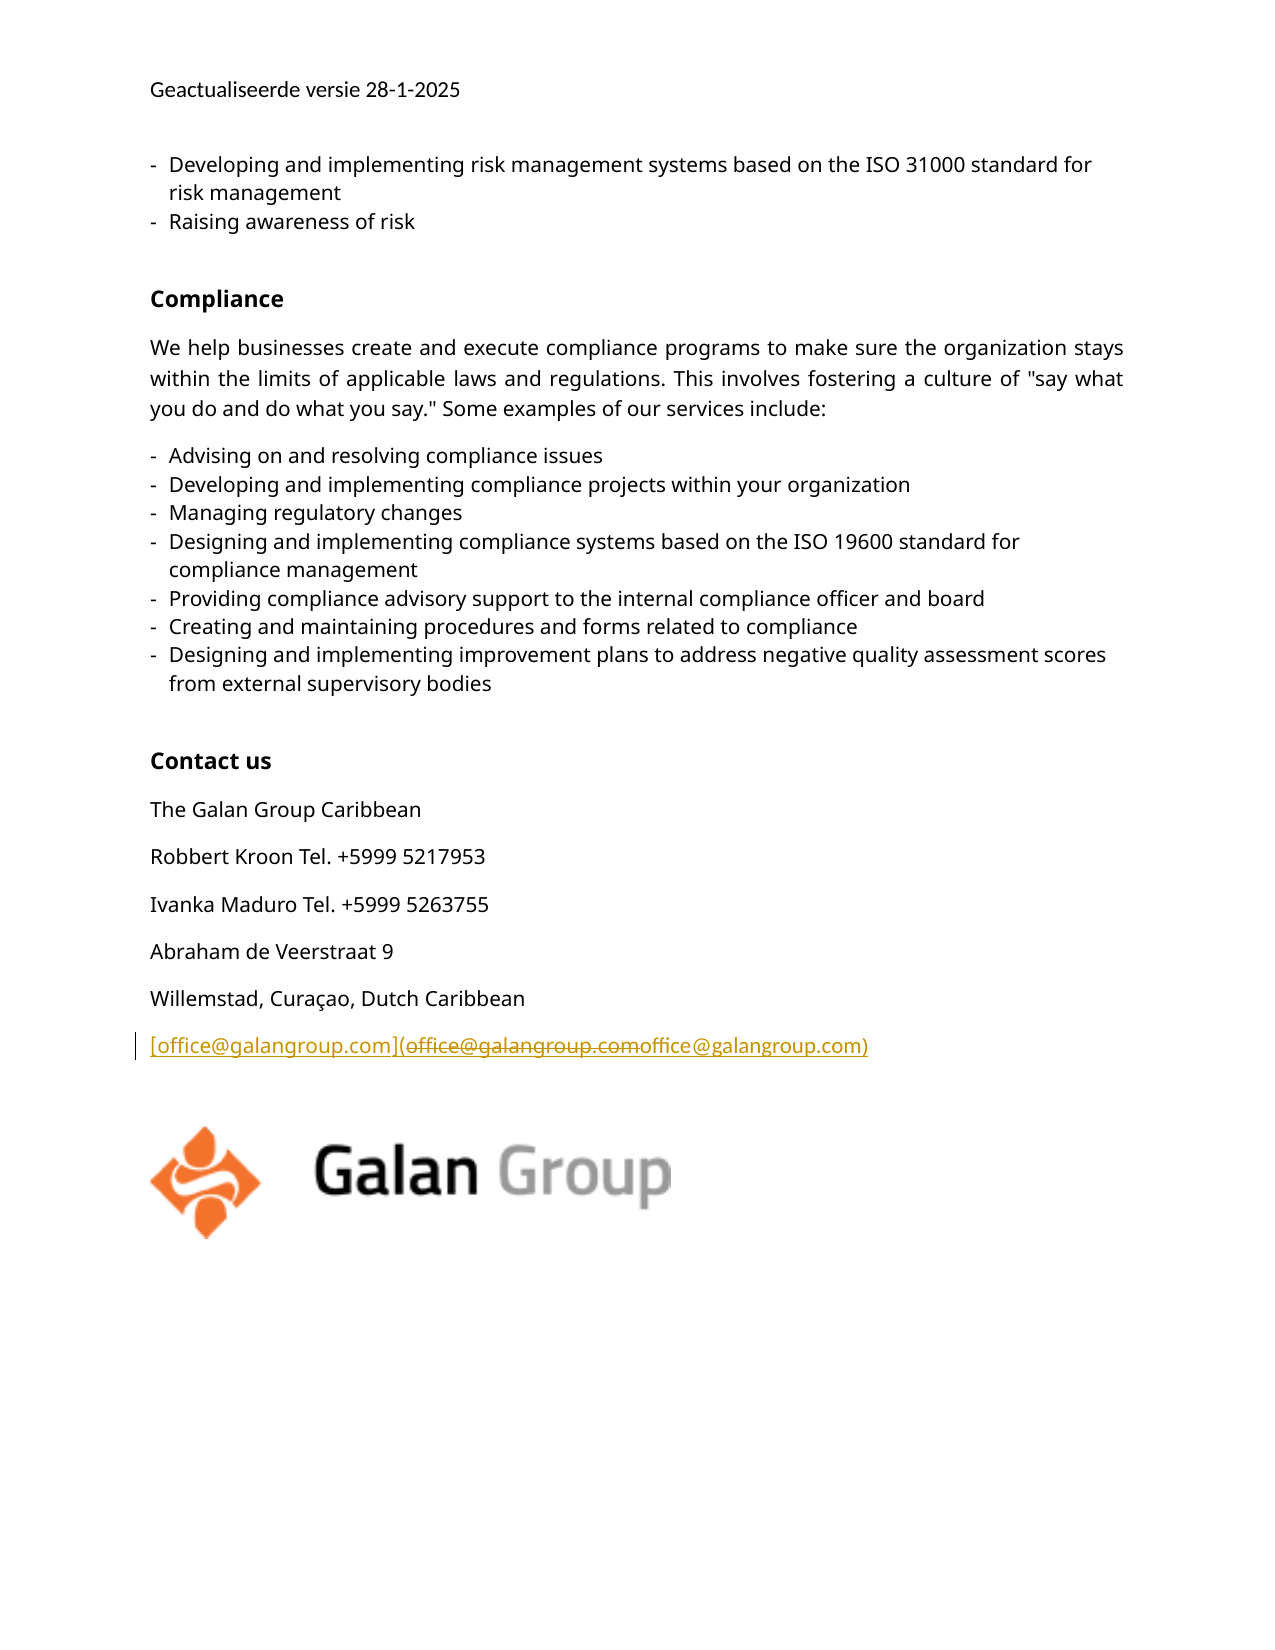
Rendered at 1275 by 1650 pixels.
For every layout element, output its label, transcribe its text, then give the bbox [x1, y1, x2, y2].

list Designing and implementing compliance systems based on the ISO 19600 standard for compliance management [150, 527, 1125, 584]
list Providing compliance advisory support to the internal compliance officer and board [150, 584, 1125, 612]
list Managing regulatory changes [150, 498, 1125, 527]
text We help businesses create and execute compliance programs to make sure the organization stays within the limits of applicable laws and regulations. This involves fostering a culture of "say what you do and do what you say." Some examples of our services include: [150, 333, 1125, 423]
list Raising awareness of risk [150, 207, 1125, 235]
text The Galan Group Caribbean [150, 795, 1125, 824]
list Designing and implementing improvement plans to address negative quality assessment scores from external supervisory bodies [150, 641, 1125, 697]
text Contact us [150, 745, 1125, 776]
list Developing and implementing risk management systems based on the ISO 31000 standard for risk management [150, 150, 1125, 207]
picture [150, 1126, 671, 1239]
text Ivanka Maduro Tel. +5999 5263755 [150, 890, 1125, 918]
list Advising on and resolving compliance issues [150, 442, 1125, 470]
text Abraham de Veerstraat 9 [150, 937, 1125, 966]
list Creating and maintaining procedures and forms related to compliance [150, 612, 1125, 641]
text Robbert Kroon Tel. +5999 5217953 [150, 842, 1125, 871]
list Developing and implementing compliance projects within your organization [150, 470, 1125, 498]
text Compliance [150, 283, 1125, 314]
text Willemstad, Curaçao, Dutch Caribbean [150, 984, 1125, 1013]
